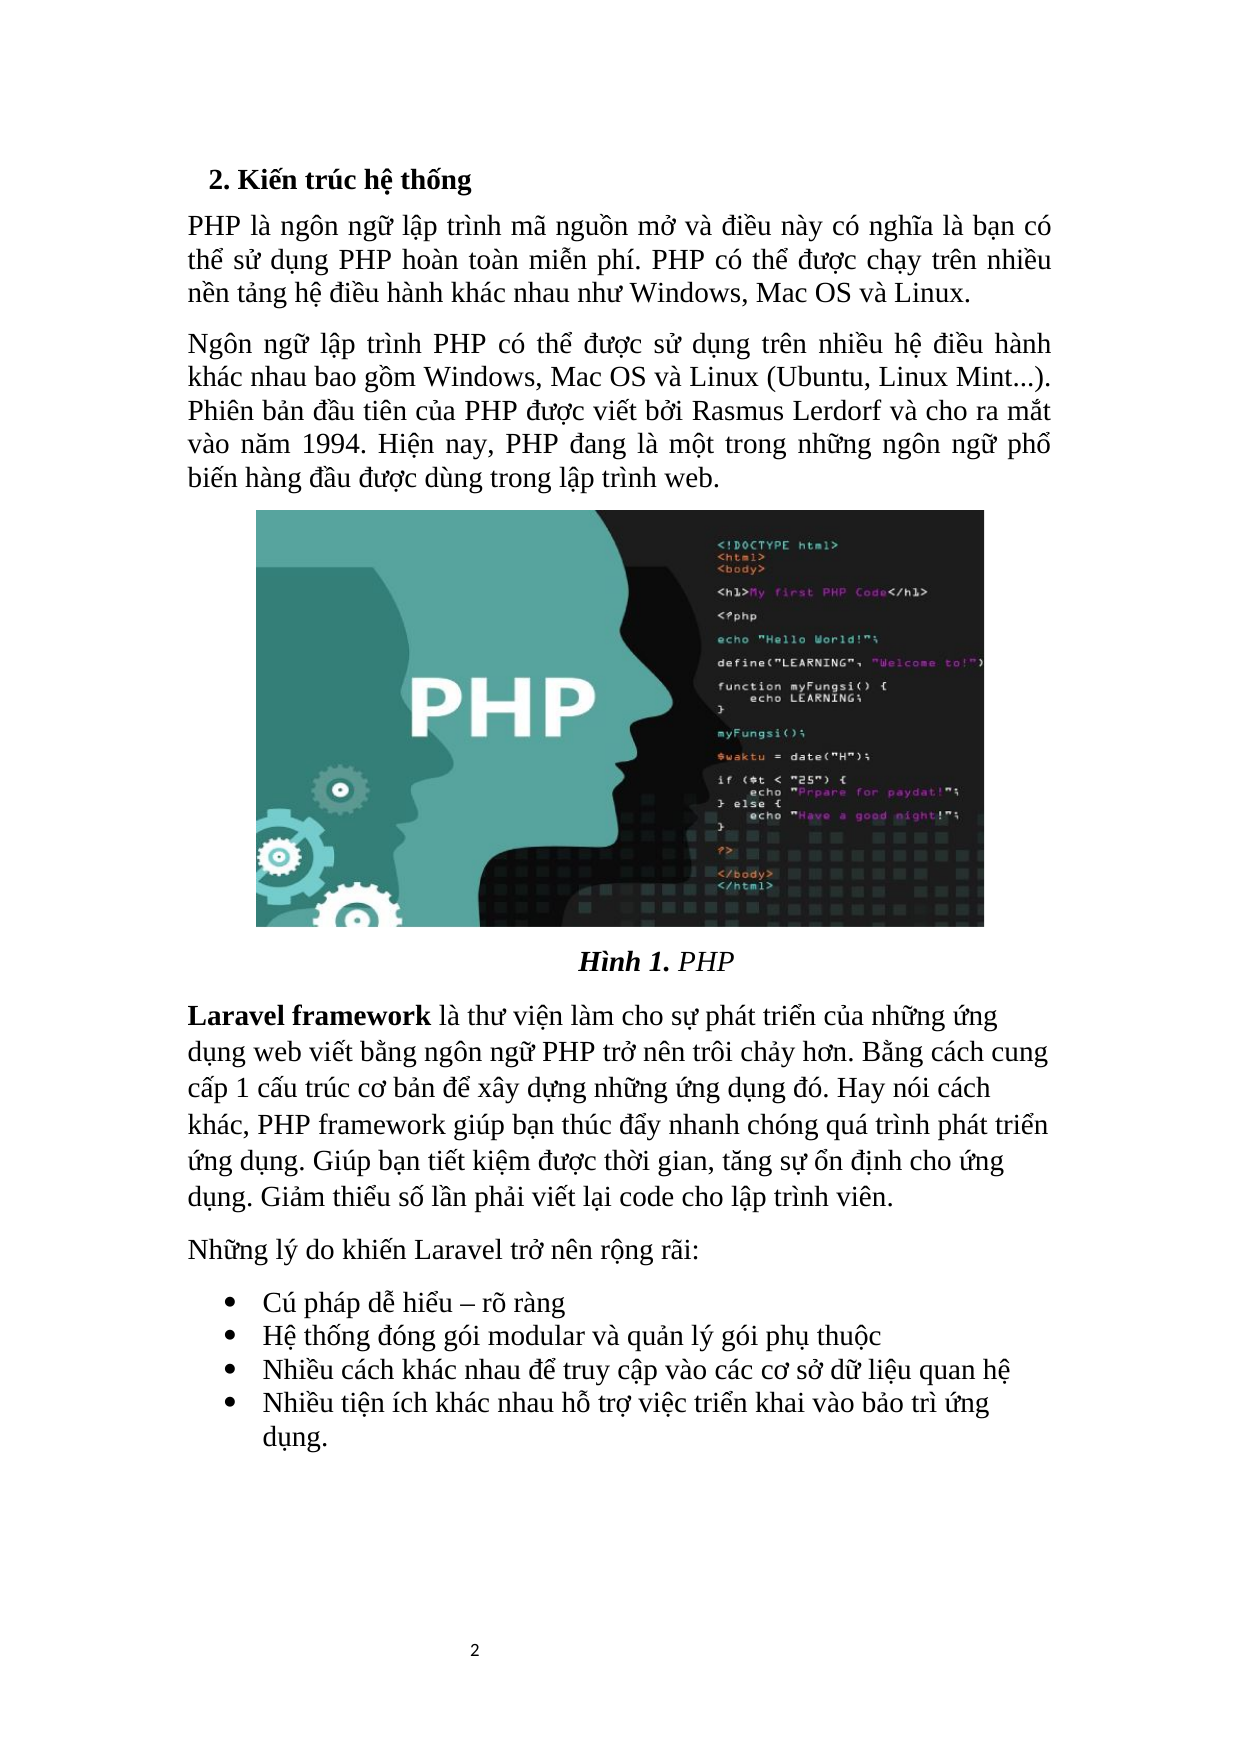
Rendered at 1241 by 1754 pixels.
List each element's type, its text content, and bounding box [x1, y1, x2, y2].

text Ngôn ngữ lập trình PHP có thể được sử dụng trên nhiều hệ điều hành khác nhau bao gồm Windows, Mac OS và Linux (Ubuntu, Linux Mint...). Phiên bản đầu tiên của PHP được viết bởi Rasmus Lerdorf và cho ra mắt vào năm 1994. Hiện nay, PHP đang là một trong những ngôn ngữ phổ biến hàng đầu được dùng trong lập trình web. [187, 326, 1053, 493]
list Hệ thống đóng gói modular và quản lý gói phụ thuộc [225, 1318, 1053, 1352]
list Nhiều cách khác nhau để truy cập vào các cơ sở dữ liệu quan hệ [225, 1352, 1053, 1386]
text Laravel framework là thư viện làm cho sự phát triển của những ứng dụng web viết bằng ngôn ngữ PHP trở nên trôi chảy hơn. Bằng cách cung cấp 1 cấu trúc cơ bản để xây dựng những ứng dụng đó. Hay nói cách khác, PHP framework giúp bạn thúc đẩy nhanh chóng quá trình phát triển ứng dụng. Giúp bạn tiết kiệm được thời gian, tăng sự ổn định cho ứng dụng. Giảm thiểu số lần phải viết lại code cho lập trình viên. [187, 998, 1053, 1213]
picture [256, 510, 985, 928]
text PHP là ngôn ngữ lập trình mã nguồn mở và điều này có nghĩa là bạn có thể sử dụng PHP hoàn toàn miễn phí. PHP có thể được chạy trên nhiều nền tảng hệ điều hành khác nhau như Windows, Mac OS và Linux. [187, 208, 1053, 309]
list Cú pháp dễ hiểu – rõ ràng [225, 1285, 1053, 1318]
list Nhiều tiện ích khác nhau hỗ trợ việc triển khai vào bảo trì ứng dụng. [225, 1386, 1053, 1453]
list Kiến trúc hệ thống [208, 162, 1053, 196]
text Những lý do khiến Laravel trở nên rộng rãi: [187, 1232, 1053, 1265]
